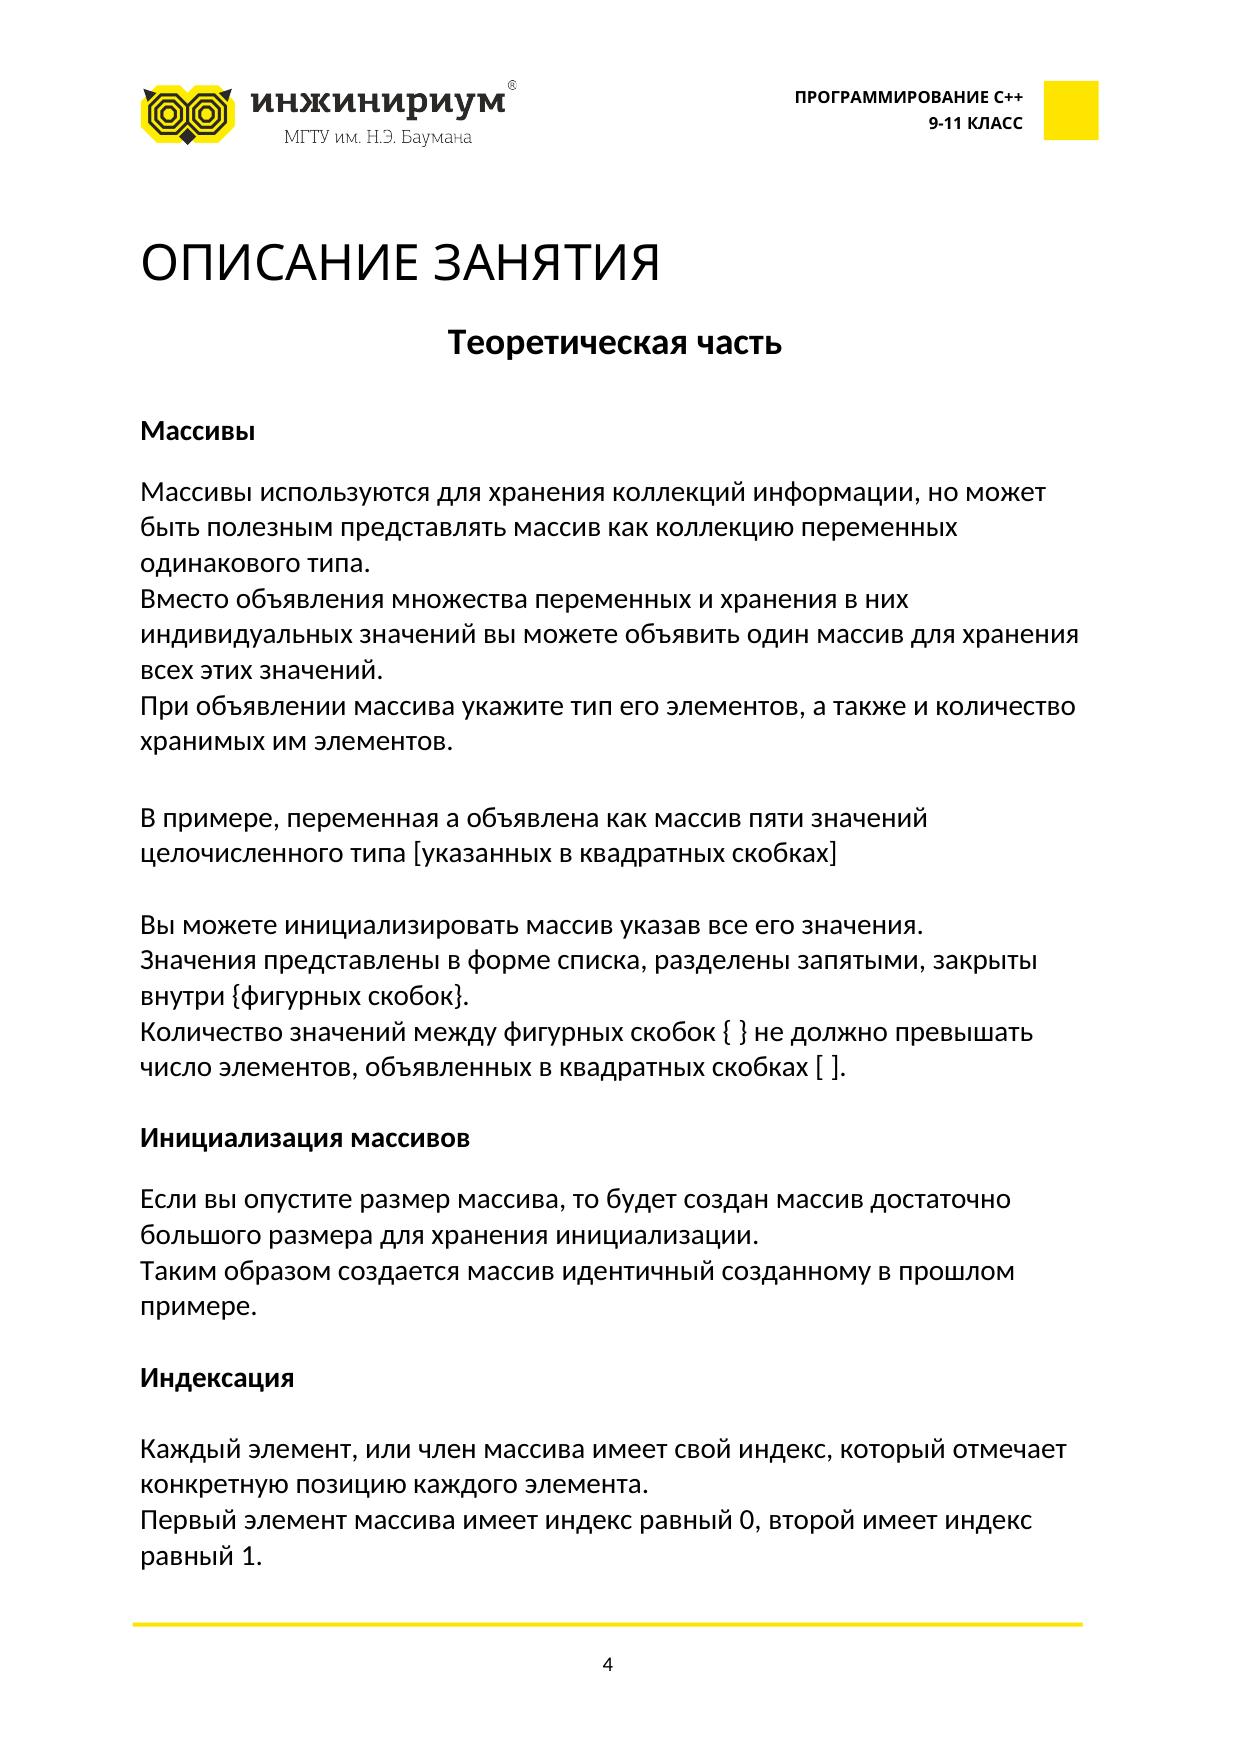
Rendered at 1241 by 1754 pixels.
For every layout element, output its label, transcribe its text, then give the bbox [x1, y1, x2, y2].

subtitle ОПИСАНИЕ ЗАНЯТИЯ [140, 227, 1090, 296]
text Если вы опустите размер массива, то будет создан массив достаточно большого размера для хранения инициализации. [140, 1181, 1090, 1252]
text Первый элемент массива имеет индекс равный 0, второй имеет индекс равный 1. [140, 1501, 1090, 1572]
text Количество значений между фигурных скобок { } не должно превышать число элементов, объявленных в квадратных скобках [ ]. [140, 1013, 1090, 1084]
text Индексация [140, 1359, 1090, 1394]
text При объявлении массива укажите тип его элементов, а также и количество хранимых им элементов. [140, 687, 1090, 758]
text Каждый элемент, или член массива имеет свой индекс, который отмечает конкретную позицию каждого элемента. [140, 1430, 1090, 1501]
picture [140, 80, 517, 147]
text Вы можете инициализировать массив указав все его значения. [140, 906, 1090, 941]
picture [132, 1622, 1083, 1627]
text Вместо объявления множества переменных и хранения в них индивидуальных значений вы можете объявить один массив для хранения всех этих значений. [140, 580, 1090, 687]
text В примере, переменная a объявлена как массив пяти значений целочисленного типа [указанных в квадратных скобках] [140, 799, 1090, 870]
text Массивы [140, 412, 1090, 447]
text Инициализация массивов [140, 1119, 1090, 1155]
text Значения представлены в форме списка, разделены запятыми, закрыты внутри {фигурных скобок}. [140, 941, 1090, 1013]
text Теоретическая часть [140, 318, 1090, 364]
text Таким образом создается массив идентичный созданному в прошлом примере. [140, 1252, 1090, 1323]
text Массивы используются для хранения коллекций информации, но может быть полезным представлять массив как коллекцию переменных одинакового типа. [140, 473, 1090, 580]
